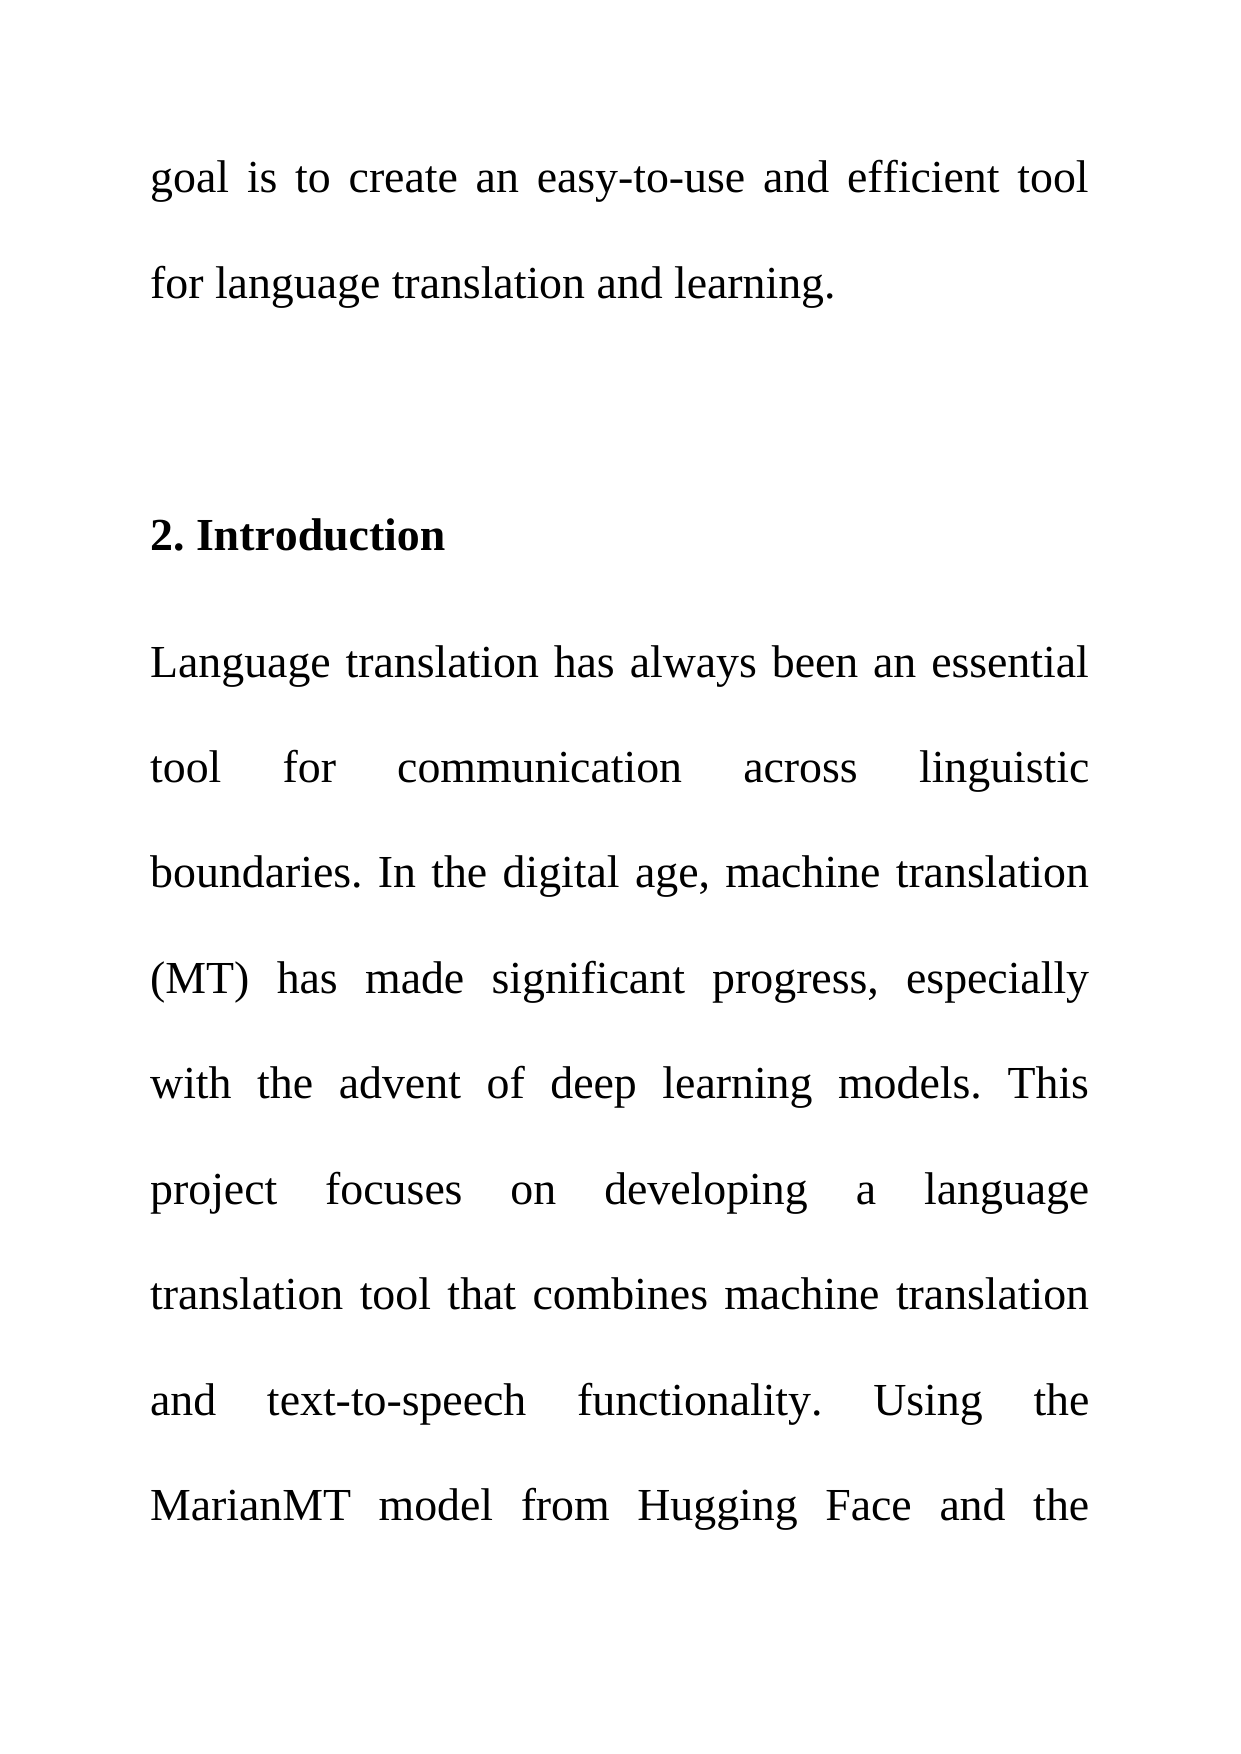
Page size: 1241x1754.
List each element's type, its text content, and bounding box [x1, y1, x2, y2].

text 2. Introduction [150, 508, 1090, 561]
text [150, 634, 1090, 1530]
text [150, 150, 1090, 308]
